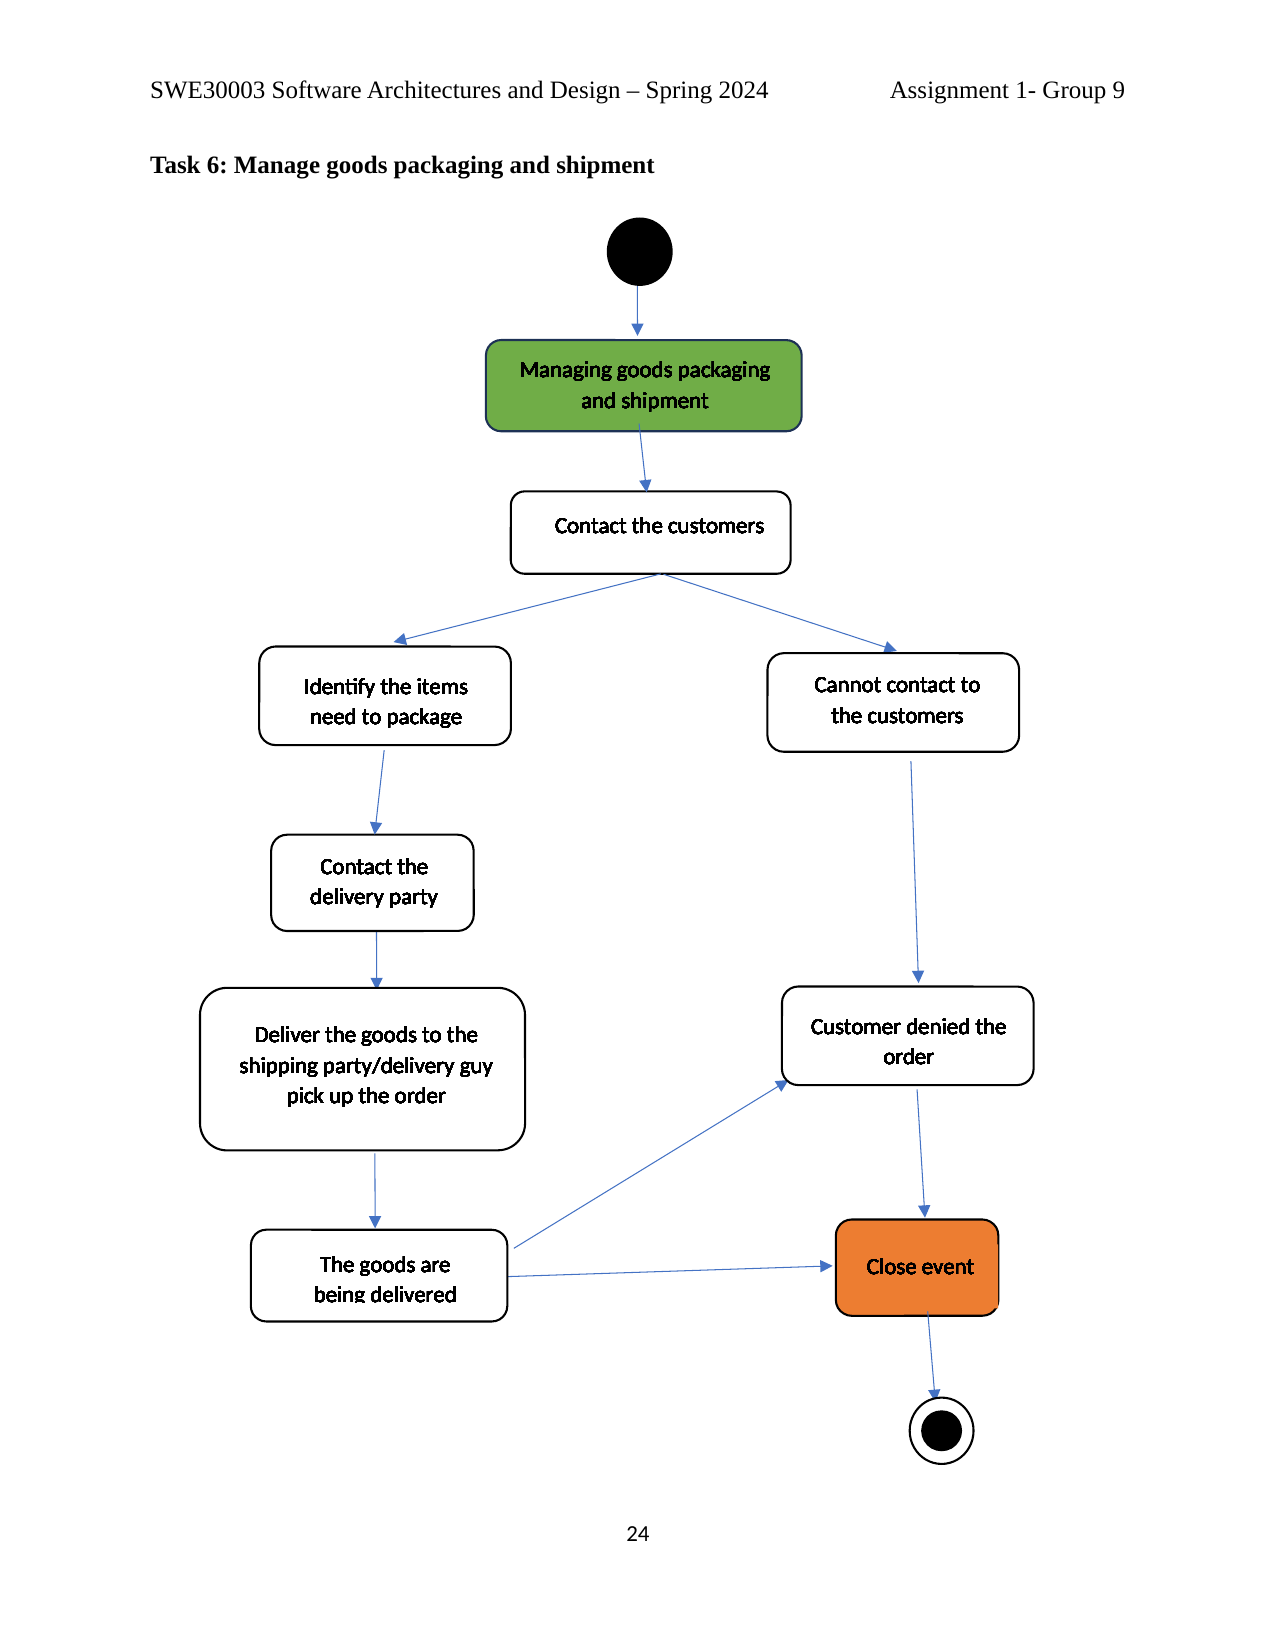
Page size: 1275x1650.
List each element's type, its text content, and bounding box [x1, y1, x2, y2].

text Task 6: Manage goods packaging and shipment [150, 150, 1125, 179]
